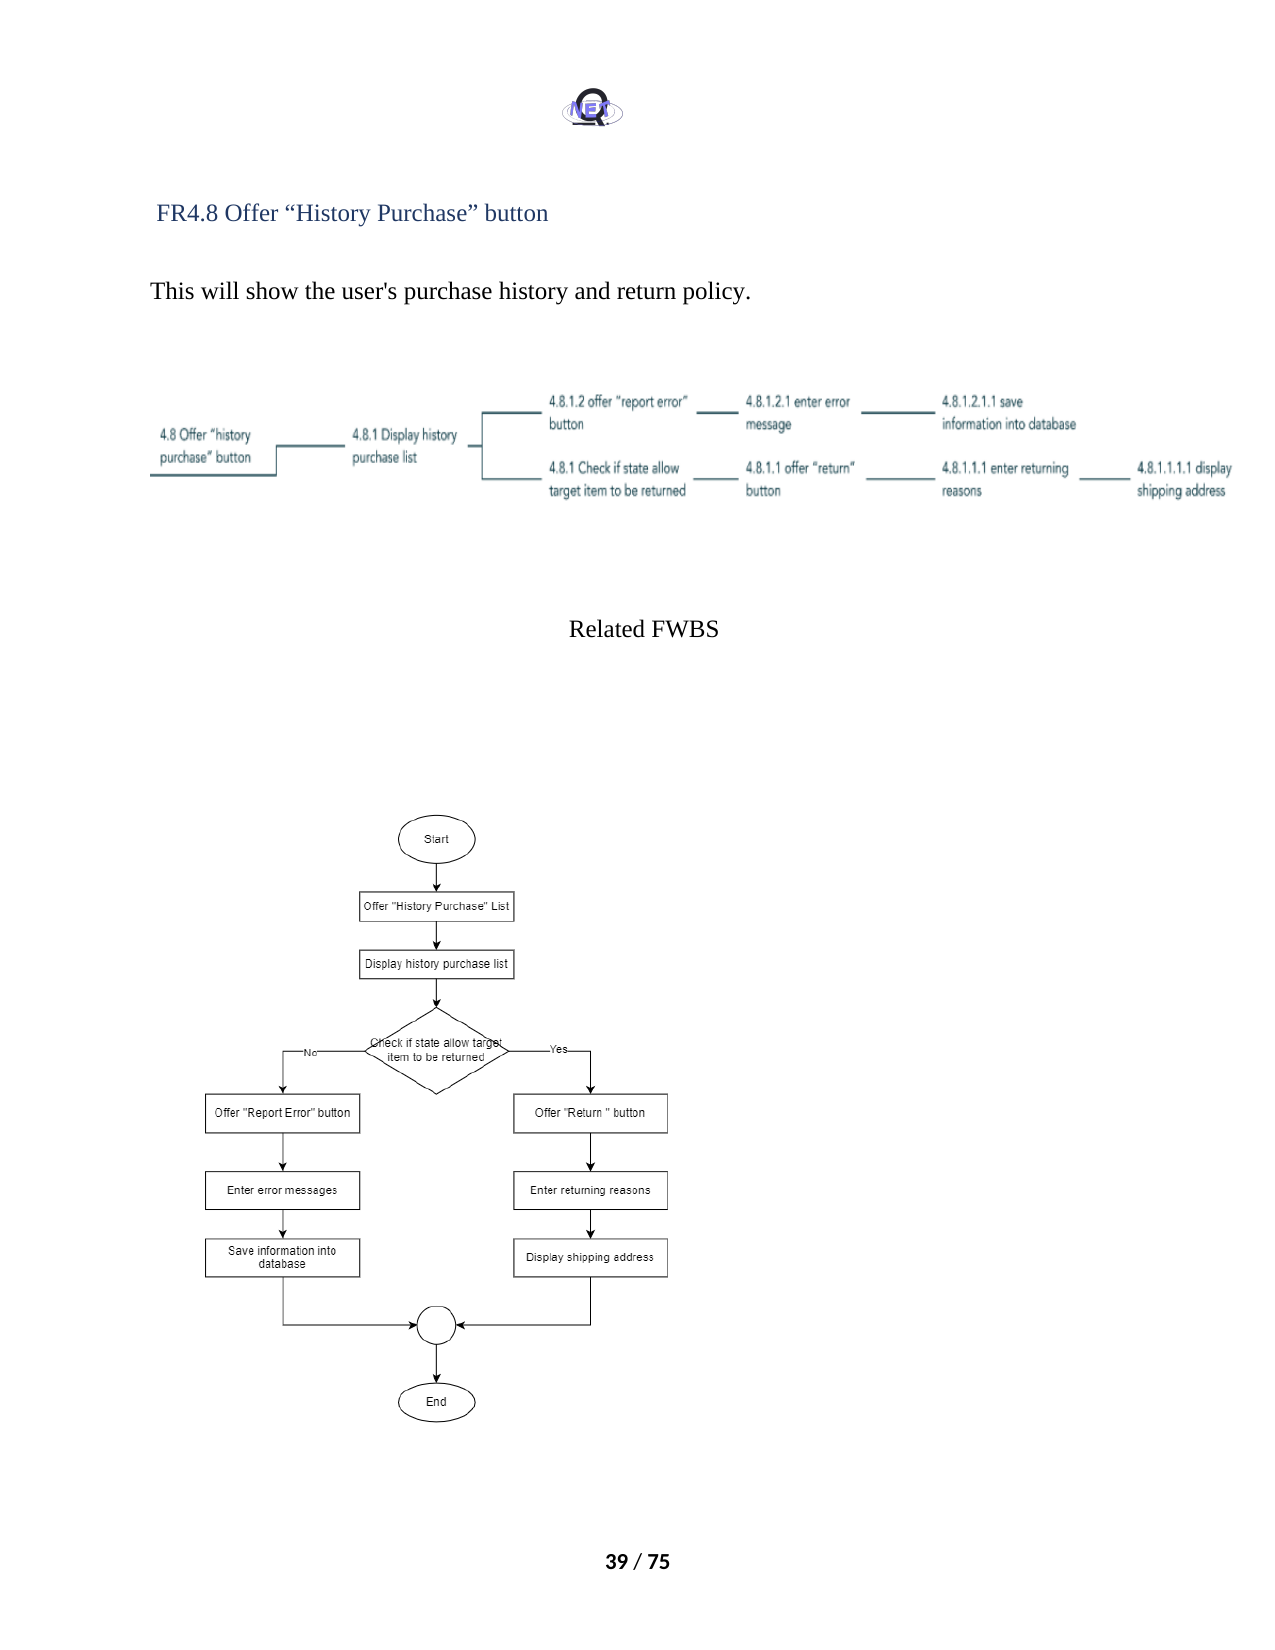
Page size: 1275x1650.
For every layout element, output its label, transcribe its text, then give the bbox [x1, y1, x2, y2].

text This will show the user's purchase history and return policy. [150, 276, 1125, 305]
picture [556, 80, 632, 131]
picture [150, 371, 1257, 548]
picture [150, 805, 733, 1441]
subtitle FR4.8 Offer “History Purchase” button [150, 198, 1125, 226]
text Related FWBS [150, 614, 1125, 643]
